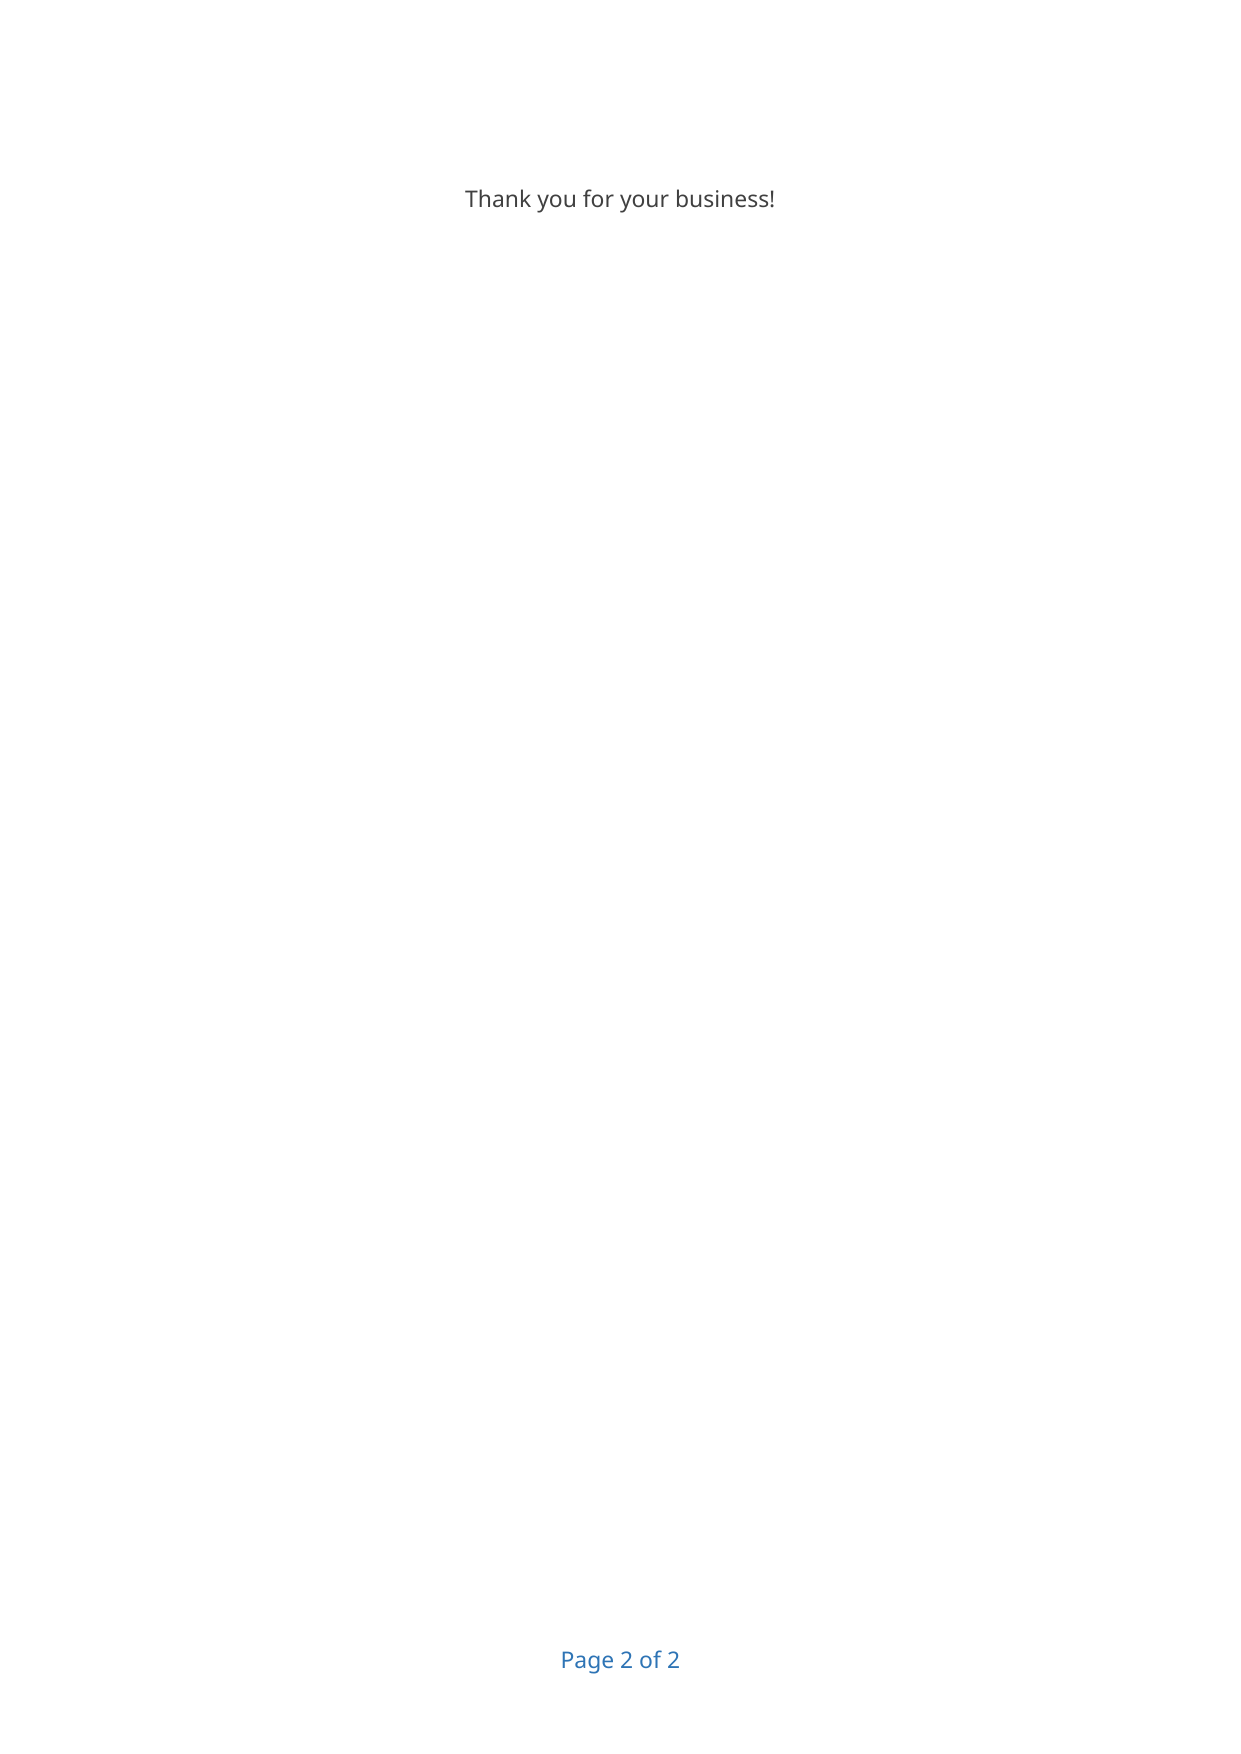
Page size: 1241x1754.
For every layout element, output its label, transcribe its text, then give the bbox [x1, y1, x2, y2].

text Thank you for your business! [75, 183, 1165, 214]
